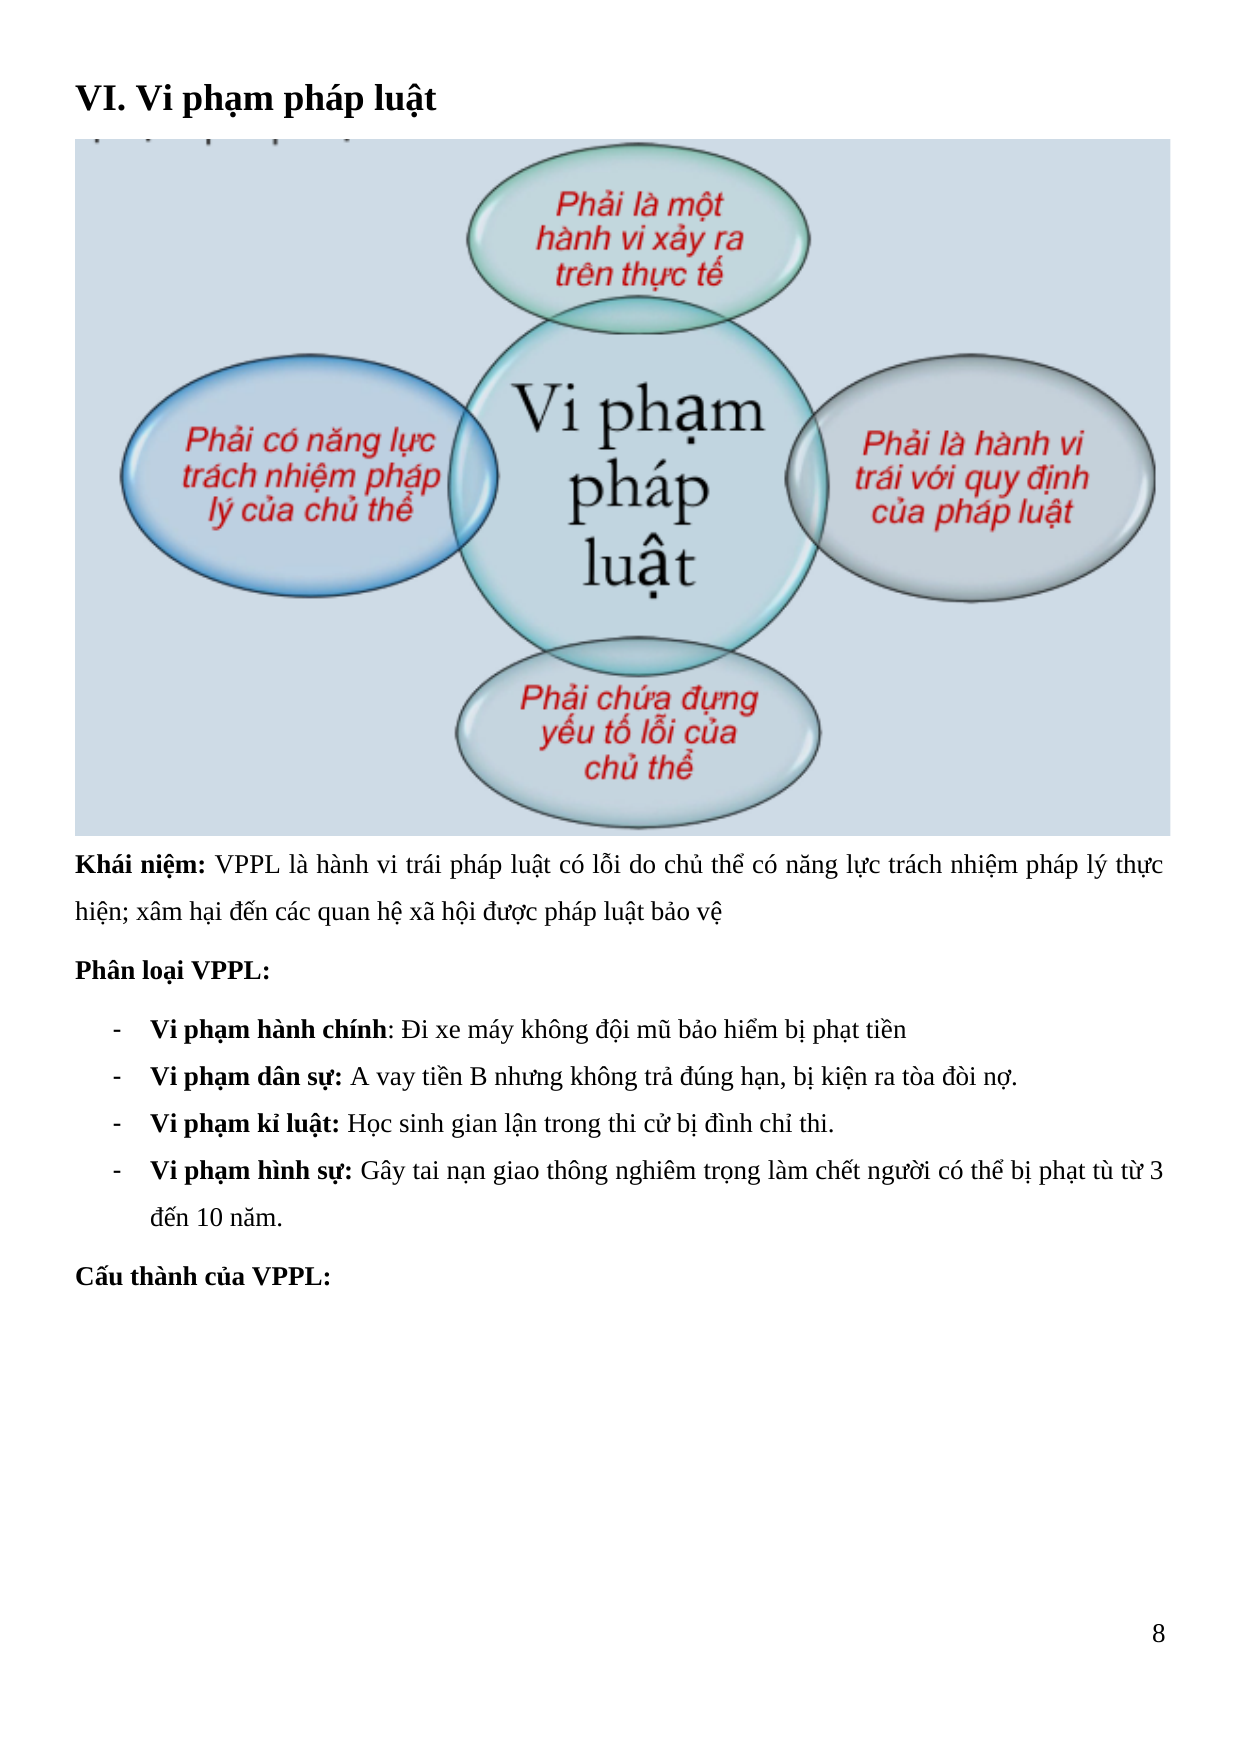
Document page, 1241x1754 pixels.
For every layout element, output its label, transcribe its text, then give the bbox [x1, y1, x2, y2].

text Cấu thành của VPPL: [75, 1260, 1165, 1291]
subtitle VI. Vi phạm pháp luật [75, 75, 1165, 118]
list Vi phạm hành chính: Đi xe máy không đội mũ bảo hiểm bị phạt tiền [112, 1013, 1165, 1045]
text Khái niệm: VPPL là hành vi trái pháp luật có lỗi do chủ thể có năng lực trách nhiệm pháp lý thực hiện; xâm hại đến các quan hệ xã hội được pháp luật bảo vệ [75, 848, 1165, 926]
text Phân loại VPPL: [75, 954, 1165, 986]
picture [75, 139, 1171, 836]
list Vi phạm hình sự: Gây tai nạn giao thông nghiêm trọng làm chết người có thể bị phạt tù từ 3 đến 10 năm. [112, 1154, 1165, 1232]
list Vi phạm dân sự: A vay tiền B nhưng không trả đúng hạn, bị kiện ra tòa đòi nợ. [112, 1060, 1165, 1092]
list Vi phạm kỉ luật: Học sinh gian lận trong thi cử bị đình chỉ thi. [112, 1107, 1165, 1138]
